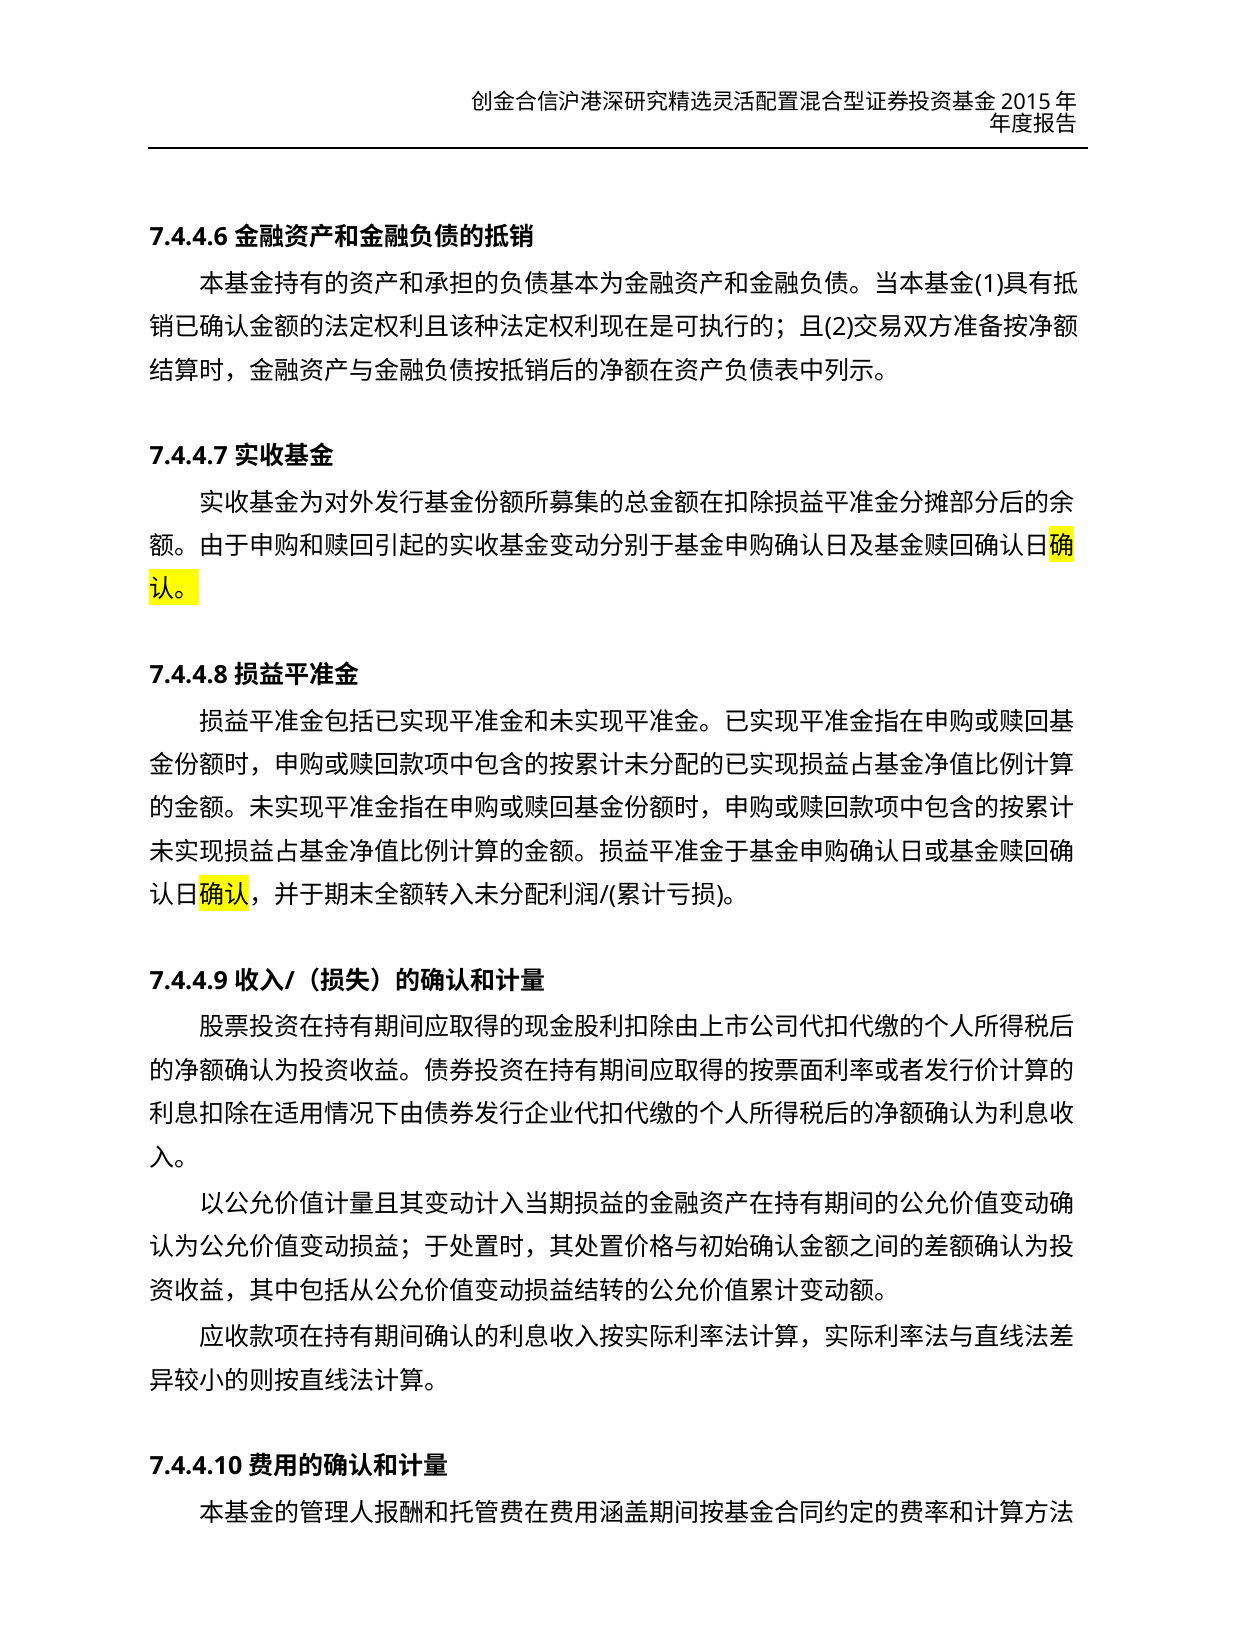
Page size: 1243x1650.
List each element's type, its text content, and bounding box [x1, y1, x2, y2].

text 本基金持有的资产和承担的负债基本为金融资产和金融负债。当本基金(1)具有抵销已确认金额的法定权利且该种法定权利现在是可执行的；且(2)交易双方准备按净额结算时，金融资产与金融负债按抵销后的净额在资产负债表中列示。 [149, 263, 1094, 386]
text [149, 1492, 1094, 1528]
text 股票投资在持有期间应取得的现金股利扣除由上市公司代扣代缴的个人所得税后的净额确认为投资收益。债券投资在持有期间应取得的按票面利率或者发行价计算的利息扣除在适用情况下由债券发行企业代扣代缴的个人所得税后的净额确认为利息收入。 [149, 1007, 1094, 1173]
text 以公允价值计量且其变动计入当期损益的金融资产在持有期间的公允价值变动确认为公允价值变动损益；于处置时，其处置价格与初始确认金额之间的差额确认为投资收益，其中包括从公允价值变动损益结转的公允价值累计变动额。 [149, 1183, 1094, 1307]
text 7.4.4.8 损益平准金 [149, 654, 1094, 691]
text 7.4.4.7 实收基金 [149, 436, 1094, 472]
text 损益平准金包括已实现平准金和未实现平准金。已实现平准金指在申购或赎回基金份额时，申购或赎回款项中包含的按累计未分配的已实现损益占基金净值比例计算的金额。未实现平准金指在申购或赎回基金份额时，申购或赎回款项中包含的按累计未实现损益占基金净值比例计算的金额。损益平准金于基金申购确认日或基金赎回确认日确认，并于期末全额转入未分配利润/(累计亏损)。 [149, 701, 1094, 911]
text 实收基金为对外发行基金份额所募集的总金额在扣除损益平准金分摊部分后的余额。由于申购和赎回引起的实收基金变动分别于基金申购确认日及基金赎回确认日确认。 [149, 482, 1094, 605]
text 7.4.4.6 金融资产和金融负债的抵销 [149, 217, 1094, 253]
text 7.4.4.9 收入/（损失）的确认和计量 [149, 960, 1094, 996]
text 应收款项在持有期间确认的利息收入按实际利率法计算，实际利率法与直线法差异较小的则按直线法计算。 [149, 1317, 1094, 1396]
text 7.4.4.10 费用的确认和计量 [149, 1446, 1094, 1482]
